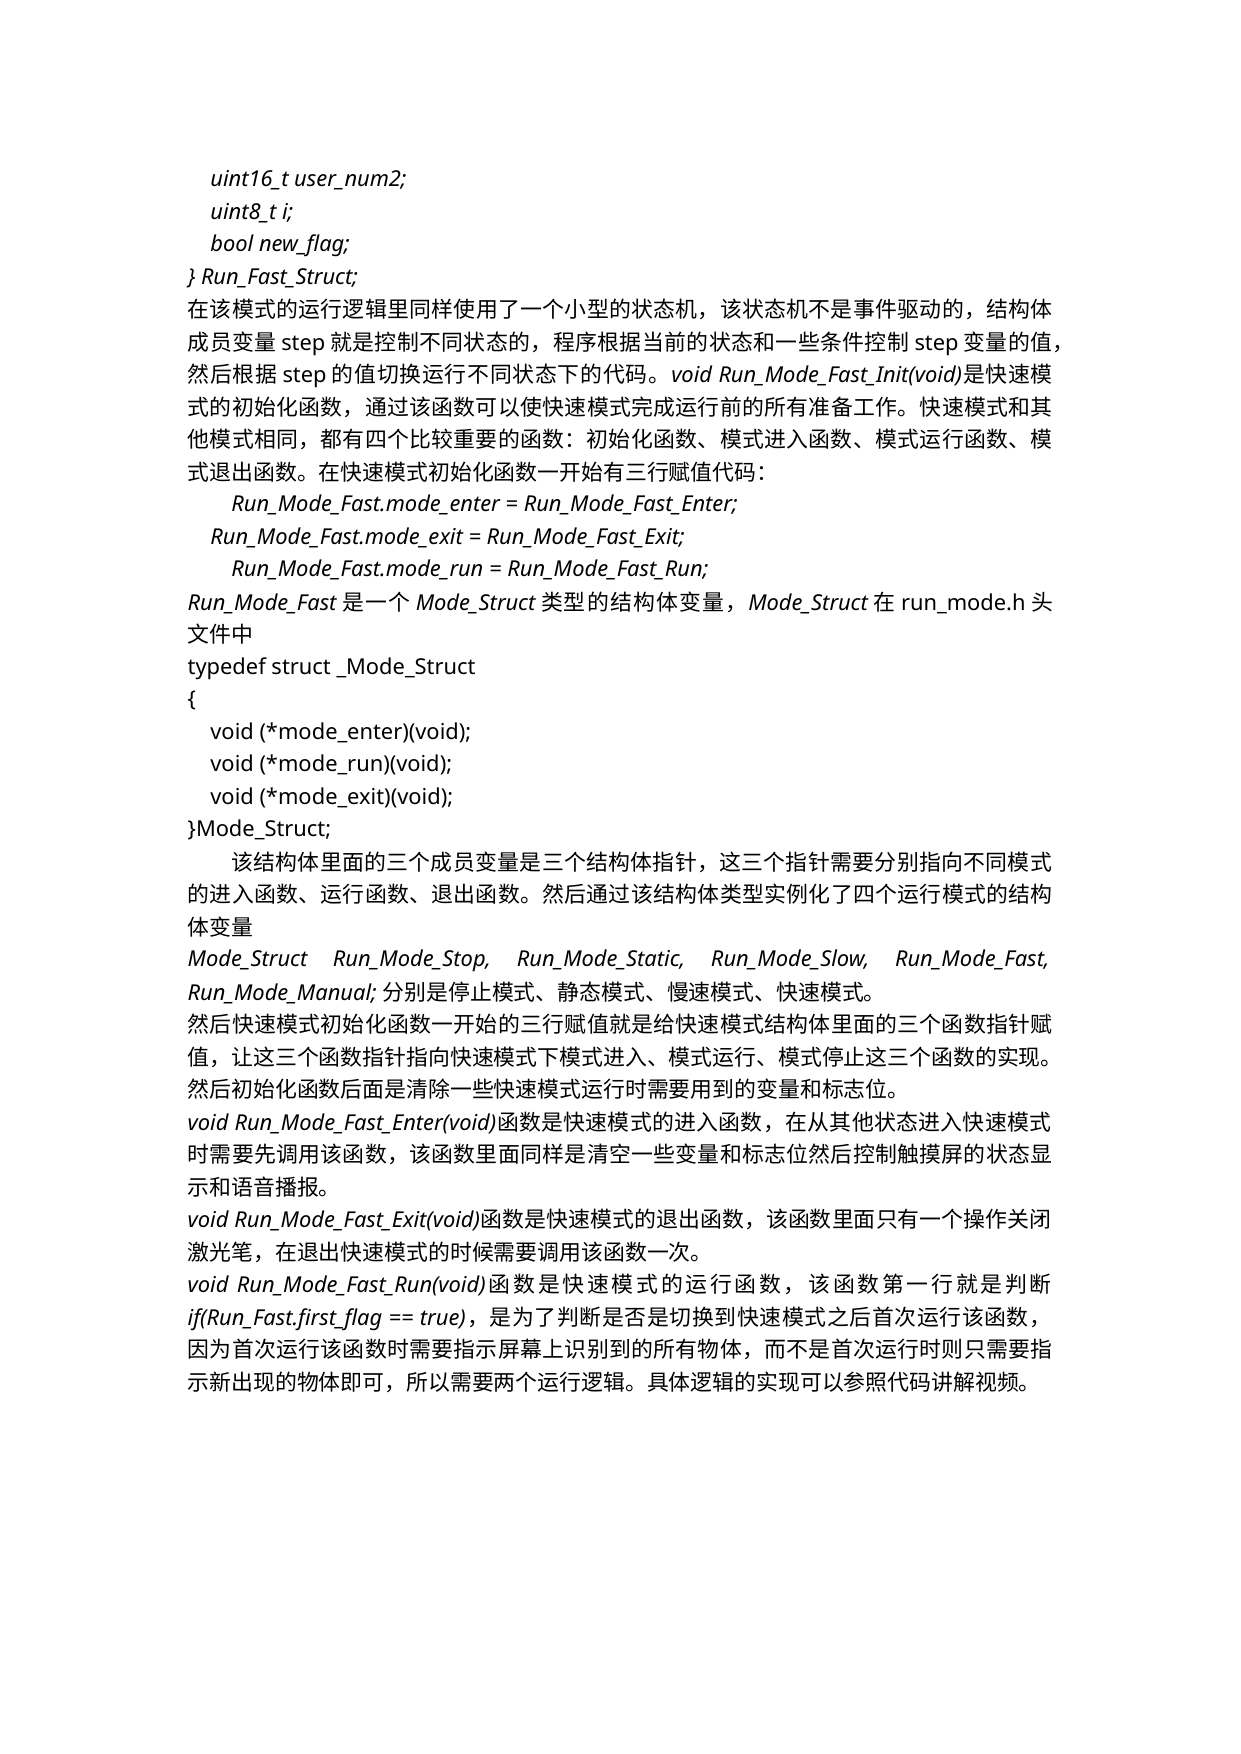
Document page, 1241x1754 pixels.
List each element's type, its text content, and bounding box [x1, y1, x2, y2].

text void (*mode_run)(void); [187, 747, 1053, 779]
text void Run_Mode_Fast_Run(void)函数是快速模式的运行函数，该函数第一行就是判断if(Run_Fast.first_flag == true)，是为了判断是否是切换到快速模式之后首次运行该函数，因为首次运行该函数时需要指示屏幕上识别到的所有物体，而不是首次运行时则只需要指示新出现的物体即可，所以需要两个运行逻辑。具体逻辑的实现可以参照代码讲解视频。 [187, 1267, 1053, 1397]
text uint8_t i; [187, 194, 1053, 227]
text void Run_Mode_Fast_Enter(void)函数是快速模式的进入函数，在从其他状态进入快速模式时需要先调用该函数，该函数里面同样是清空一些变量和标志位然后控制触摸屏的状态显示和语音播报。 [187, 1104, 1053, 1202]
text bool new_flag; [187, 227, 1053, 259]
text Run_Mode_Fast是一个Mode_Struct类型的结构体变量，Mode_Struct在run_mode.h头文件中 [187, 584, 1053, 649]
text Run_Mode_Fast.mode_enter = Run_Mode_Fast_Enter; [187, 487, 1053, 519]
text Mode_Struct Run_Mode_Stop, Run_Mode_Static, Run_Mode_Slow, Run_Mode_Fast, Run_Mode_Manual; 分别是停止模式、静态模式、慢速模式、快速模式。 [187, 942, 1053, 1007]
text 然后快速模式初始化函数一开始的三行赋值就是给快速模式结构体里面的三个函数指针赋值，让这三个函数指针指向快速模式下模式进入、模式运行、模式停止这三个函数的实现。 [187, 1007, 1053, 1072]
text Run_Mode_Fast.mode_exit = Run_Mode_Fast_Exit; [187, 519, 1053, 552]
text void (*mode_enter)(void); [187, 714, 1053, 747]
text } Run_Fast_Struct; [187, 259, 1053, 292]
text { [187, 682, 1053, 714]
text Run_Mode_Fast.mode_run = Run_Mode_Fast_Run; [187, 552, 1053, 584]
text typedef struct _Mode_Struct [187, 649, 1053, 682]
text void Run_Mode_Fast_Exit(void)函数是快速模式的退出函数，该函数里面只有一个操作关闭激光笔，在退出快速模式的时候需要调用该函数一次。 [187, 1202, 1053, 1267]
text 在该模式的运行逻辑里同样使用了一个小型的状态机，该状态机不是事件驱动的，结构体成员变量step就是控制不同状态的，程序根据当前的状态和一些条件控制step变量的值，然后根据step的值切换运行不同状态下的代码。void Run_Mode_Fast_Init(void)是快速模式的初始化函数，通过该函数可以使快速模式完成运行前的所有准备工作。快速模式和其他模式相同，都有四个比较重要的函数：初始化函数、模式进入函数、模式运行函数、模式退出函数。在快速模式初始化函数一开始有三行赋值代码： [187, 292, 1053, 487]
text uint16_t user_num2; [187, 162, 1053, 194]
text void (*mode_exit)(void); [187, 779, 1053, 812]
text 然后初始化函数后面是清除一些快速模式运行时需要用到的变量和标志位。 [187, 1072, 1053, 1104]
text }Mode_Struct; [187, 812, 1053, 844]
text 该结构体里面的三个成员变量是三个结构体指针，这三个指针需要分别指向不同模式的进入函数、运行函数、退出函数。然后通过该结构体类型实例化了四个运行模式的结构体变量 [187, 844, 1053, 942]
